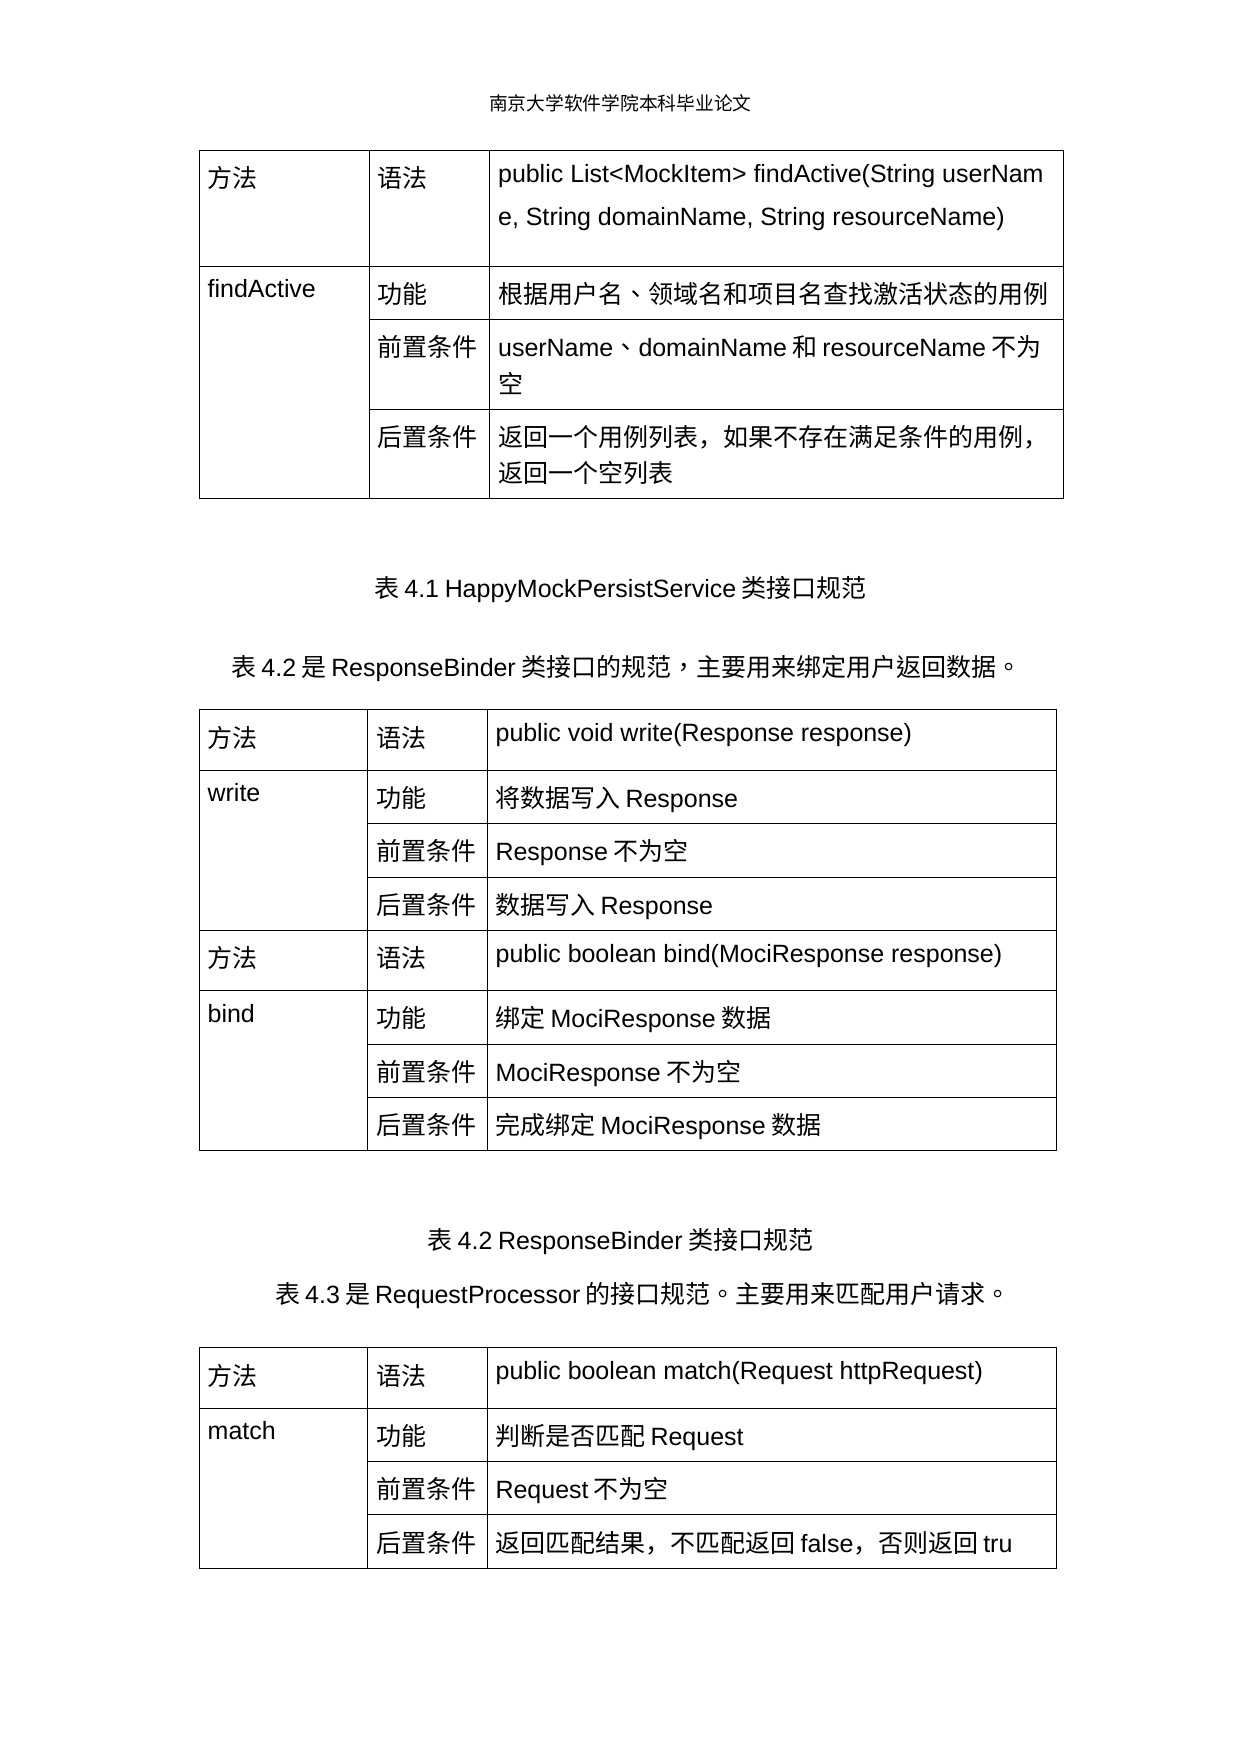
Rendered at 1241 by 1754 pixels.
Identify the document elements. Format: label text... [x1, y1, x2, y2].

table_cell 前置条件 [368, 1045, 487, 1097]
table_header public boolean match(Request httpRequest) [488, 1348, 1056, 1407]
table_header public List<MockItem> findActive(String userName, String domainName, String resourceName) [490, 151, 1063, 266]
text 表4.1 HappyMockPersistService类接口规范 [187, 568, 1053, 604]
table_cell 前置条件 [370, 320, 489, 409]
table_header 语法 [368, 1348, 487, 1407]
table_cell 语法 [368, 931, 487, 990]
table_cell 功能 [370, 267, 489, 319]
table_cell 绑定MociResponse数据 [488, 991, 1056, 1043]
table_cell findActive [200, 267, 369, 498]
table_header 方法 [200, 710, 367, 769]
table_cell 将数据写入Response [488, 771, 1056, 823]
table_cell 数据写入Response [488, 878, 1056, 930]
table_cell 后置条件 [368, 1098, 487, 1150]
table_header 语法 [370, 151, 489, 266]
table_cell 后置条件 [368, 1515, 487, 1568]
table_cell 完成绑定MociResponse数据 [488, 1098, 1056, 1150]
text 表4.2是ResponseBinder类接口的规范，主要用来绑定用户返回数据。 [187, 648, 1053, 684]
table_cell MociResponse不为空 [488, 1045, 1056, 1097]
table_cell bind [200, 991, 367, 1150]
table_cell 后置条件 [368, 878, 487, 930]
table_cell Request不为空 [488, 1462, 1056, 1514]
text 表4.2 ResponseBinder类接口规范 [187, 1220, 1053, 1257]
table_cell 判断是否匹配Request [488, 1409, 1056, 1461]
table_header public void write(Response response) [488, 710, 1056, 769]
table_cell 返回一个用例列表，如果不存在满足条件的用例，返回一个空列表 [490, 410, 1063, 498]
table_cell 方法 [200, 931, 367, 990]
table_cell 前置条件 [368, 1462, 487, 1514]
table_cell 前置条件 [368, 824, 487, 876]
text 表4.3是RequestProcessor的接口规范。主要用来匹配用户请求。 [187, 1275, 1053, 1311]
table_header 方法 [200, 151, 369, 266]
table_cell write [200, 771, 367, 930]
table_cell Response不为空 [488, 824, 1056, 876]
table_cell 功能 [368, 991, 487, 1043]
table_cell 功能 [368, 771, 487, 823]
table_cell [488, 1515, 1056, 1568]
table_cell match [200, 1409, 367, 1568]
table_cell 根据用户名、领域名和项目名查找激活状态的用例 [490, 267, 1063, 319]
table_header 语法 [368, 710, 487, 769]
table_cell 功能 [368, 1409, 487, 1461]
table_header 方法 [200, 1348, 367, 1407]
table_cell userName、domainName和resourceName不为空 [490, 320, 1063, 409]
table_cell public boolean bind(MociResponse response) [488, 931, 1056, 990]
table_cell 后置条件 [370, 410, 489, 498]
